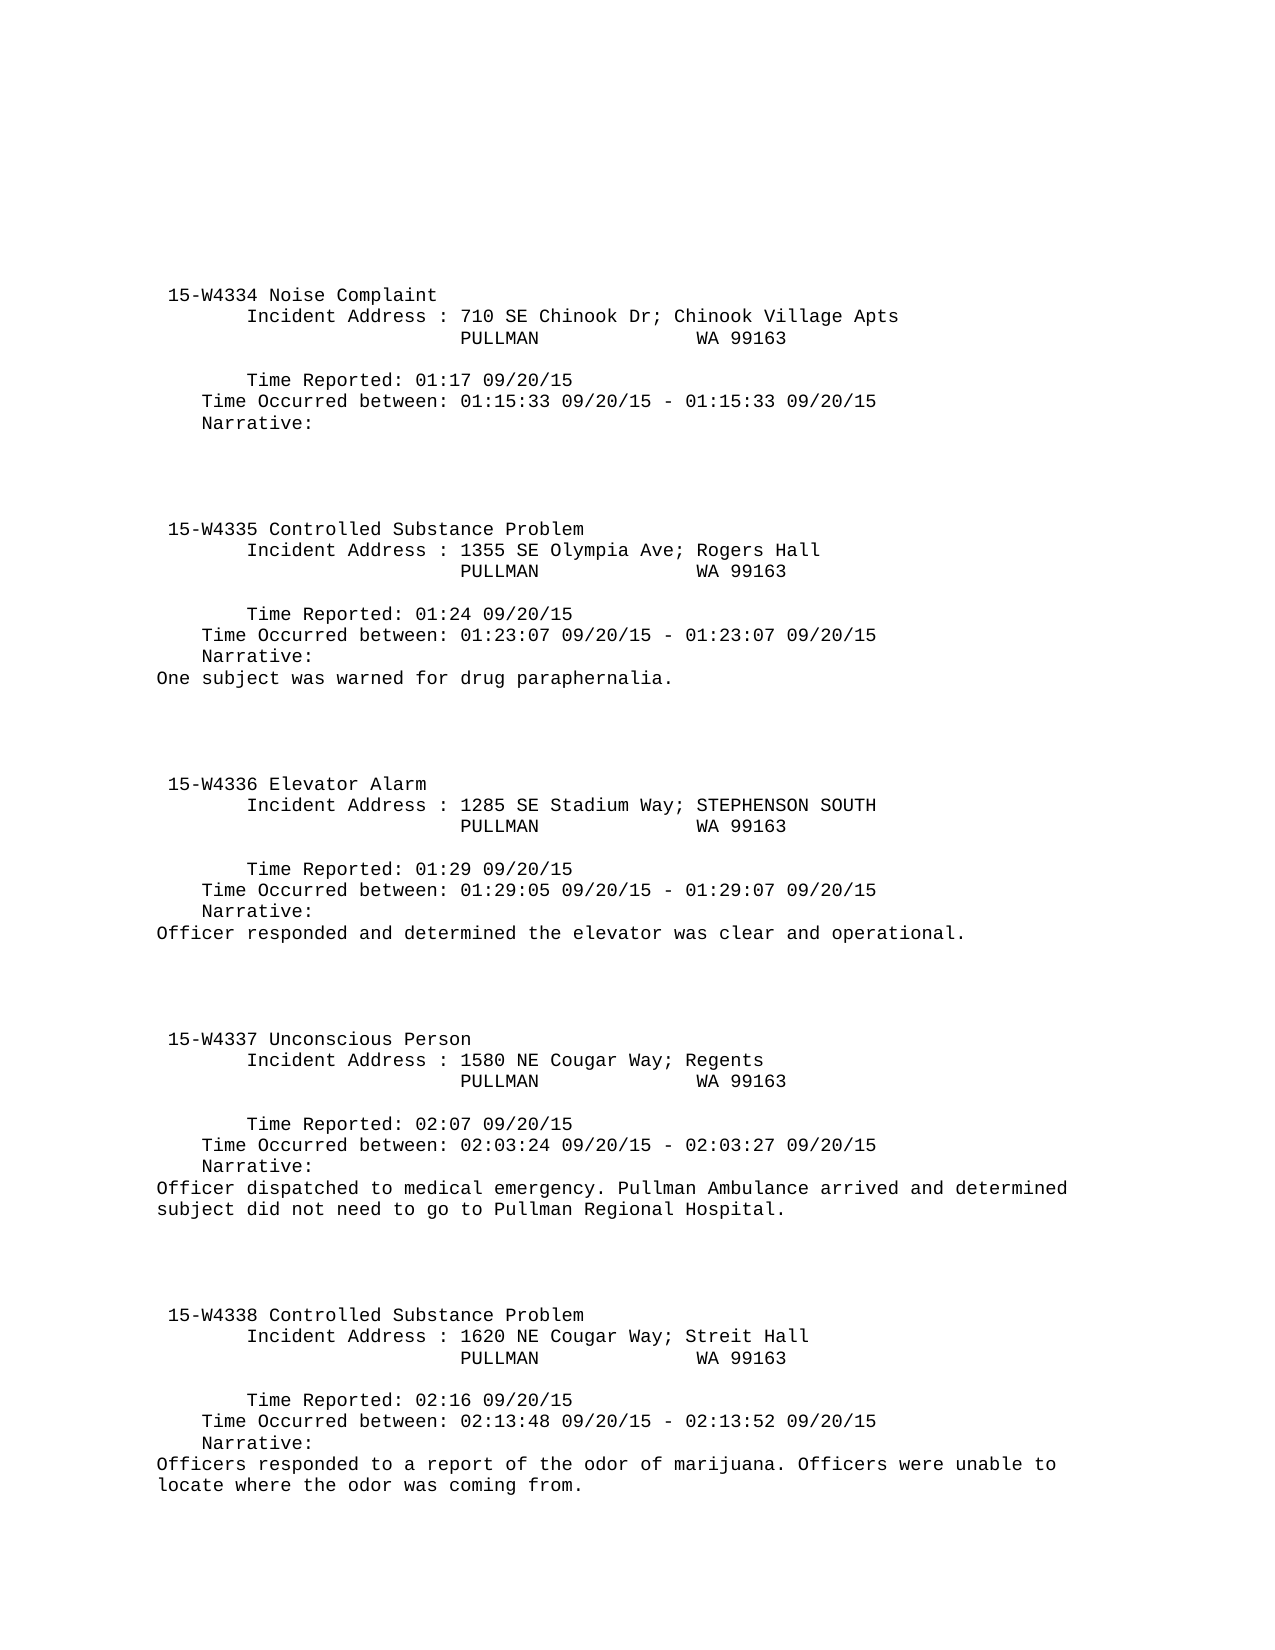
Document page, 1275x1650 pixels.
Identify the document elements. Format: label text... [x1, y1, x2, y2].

text 15-W4336 Elevator Alarm [156, 775, 1118, 796]
text Narrative: [156, 1433, 1118, 1455]
text Time Occurred between: 01:15:33 09/20/15 - 01:15:33 09/20/15 [156, 392, 1118, 413]
text Incident Address : 1580 NE Cougar Way; Regents [156, 1051, 1118, 1072]
text Officer dispatched to medical emergency. Pullman Ambulance arrived and determined subject did not need to go to Pullman Regional Hospital. [156, 1178, 1118, 1221]
text Time Reported: 01:24 09/20/15 [156, 605, 1118, 626]
text PULLMAN WA 99163 [156, 1348, 1118, 1370]
text Time Occurred between: 01:23:07 09/20/15 - 01:23:07 09/20/15 [156, 626, 1118, 647]
text Narrative: [156, 902, 1118, 923]
text One subject was warned for drug paraphernalia. [156, 668, 1118, 690]
text PULLMAN WA 99163 [156, 328, 1118, 350]
text 15-W4338 Controlled Substance Problem [156, 1306, 1118, 1327]
text Time Occurred between: 02:03:24 09/20/15 - 02:03:27 09/20/15 [156, 1136, 1118, 1157]
text Incident Address : 1620 NE Cougar Way; Streit Hall [156, 1327, 1118, 1348]
text 15-W4335 Controlled Substance Problem [156, 520, 1118, 541]
text Time Reported: 01:17 09/20/15 [156, 371, 1118, 392]
text PULLMAN WA 99163 [156, 562, 1118, 583]
text PULLMAN WA 99163 [156, 817, 1118, 838]
text Officer responded and determined the elevator was clear and operational. [156, 923, 1118, 945]
text Time Occurred between: 01:29:05 09/20/15 - 01:29:07 09/20/15 [156, 881, 1118, 902]
text Incident Address : 710 SE Chinook Dr; Chinook Village Apts [156, 307, 1118, 328]
text Incident Address : 1355 SE Olympia Ave; Rogers Hall [156, 541, 1118, 562]
text Narrative: [156, 1157, 1118, 1178]
text Narrative: [156, 647, 1118, 668]
text 15-W4337 Unconscious Person [156, 1030, 1118, 1051]
text Officers responded to a report of the odor of marijuana. Officers were unable to locate where the odor was coming from. [156, 1455, 1118, 1497]
text Time Reported: 01:29 09/20/15 [156, 860, 1118, 881]
text 15-W4334 Noise Complaint [156, 286, 1118, 307]
text Time Reported: 02:16 09/20/15 [156, 1391, 1118, 1412]
text PULLMAN WA 99163 [156, 1072, 1118, 1093]
text Incident Address : 1285 SE Stadium Way; STEPHENSON SOUTH [156, 796, 1118, 817]
text Time Occurred between: 02:13:48 09/20/15 - 02:13:52 09/20/15 [156, 1412, 1118, 1433]
text Time Reported: 02:07 09/20/15 [156, 1115, 1118, 1136]
text Narrative: [156, 413, 1118, 435]
